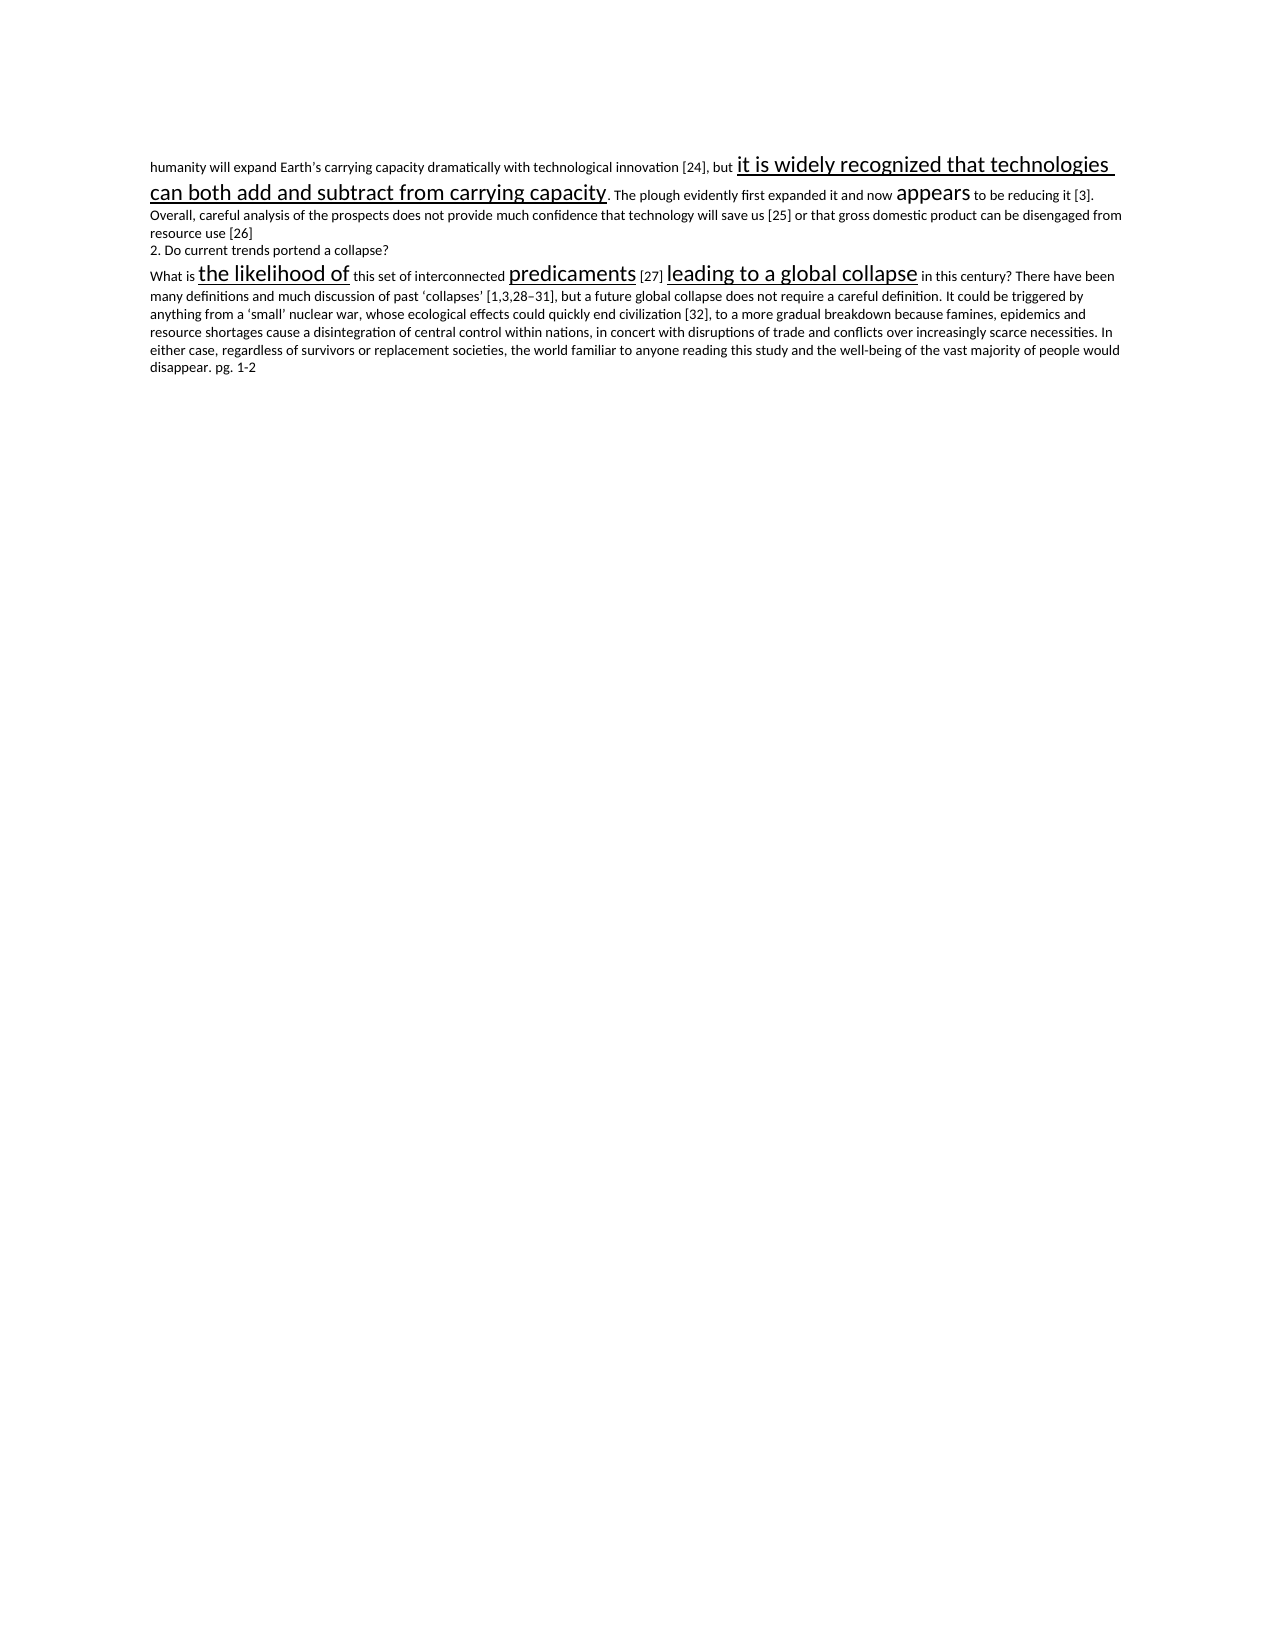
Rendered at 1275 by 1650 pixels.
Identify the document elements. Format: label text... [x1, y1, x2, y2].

text What is the likelihood of this set of interconnected predicaments [27] leading to a global collapse in this century? There have been many definitions and much discussion of past ‘collapses’ [1,3,28–31], but a future global collapse does not require a careful definition. It could be triggered by anything from a ‘small’ nuclear war, whose ecological effects could quickly end civilization [32], to a more gradual breakdown because famines, epidemics and resource shortages cause a disintegration of central control within nations, in concert with disruptions of trade and conflicts over increasingly scarce necessities. In either case, regardless of survivors or replacement societies, the world familiar to anyone reading this study and the well-being of the vast majority of people would disappear. pg. 1-2 [150, 259, 1125, 377]
text 2. Do current trends portend a collapse? [150, 242, 1125, 259]
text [150, 150, 1125, 242]
